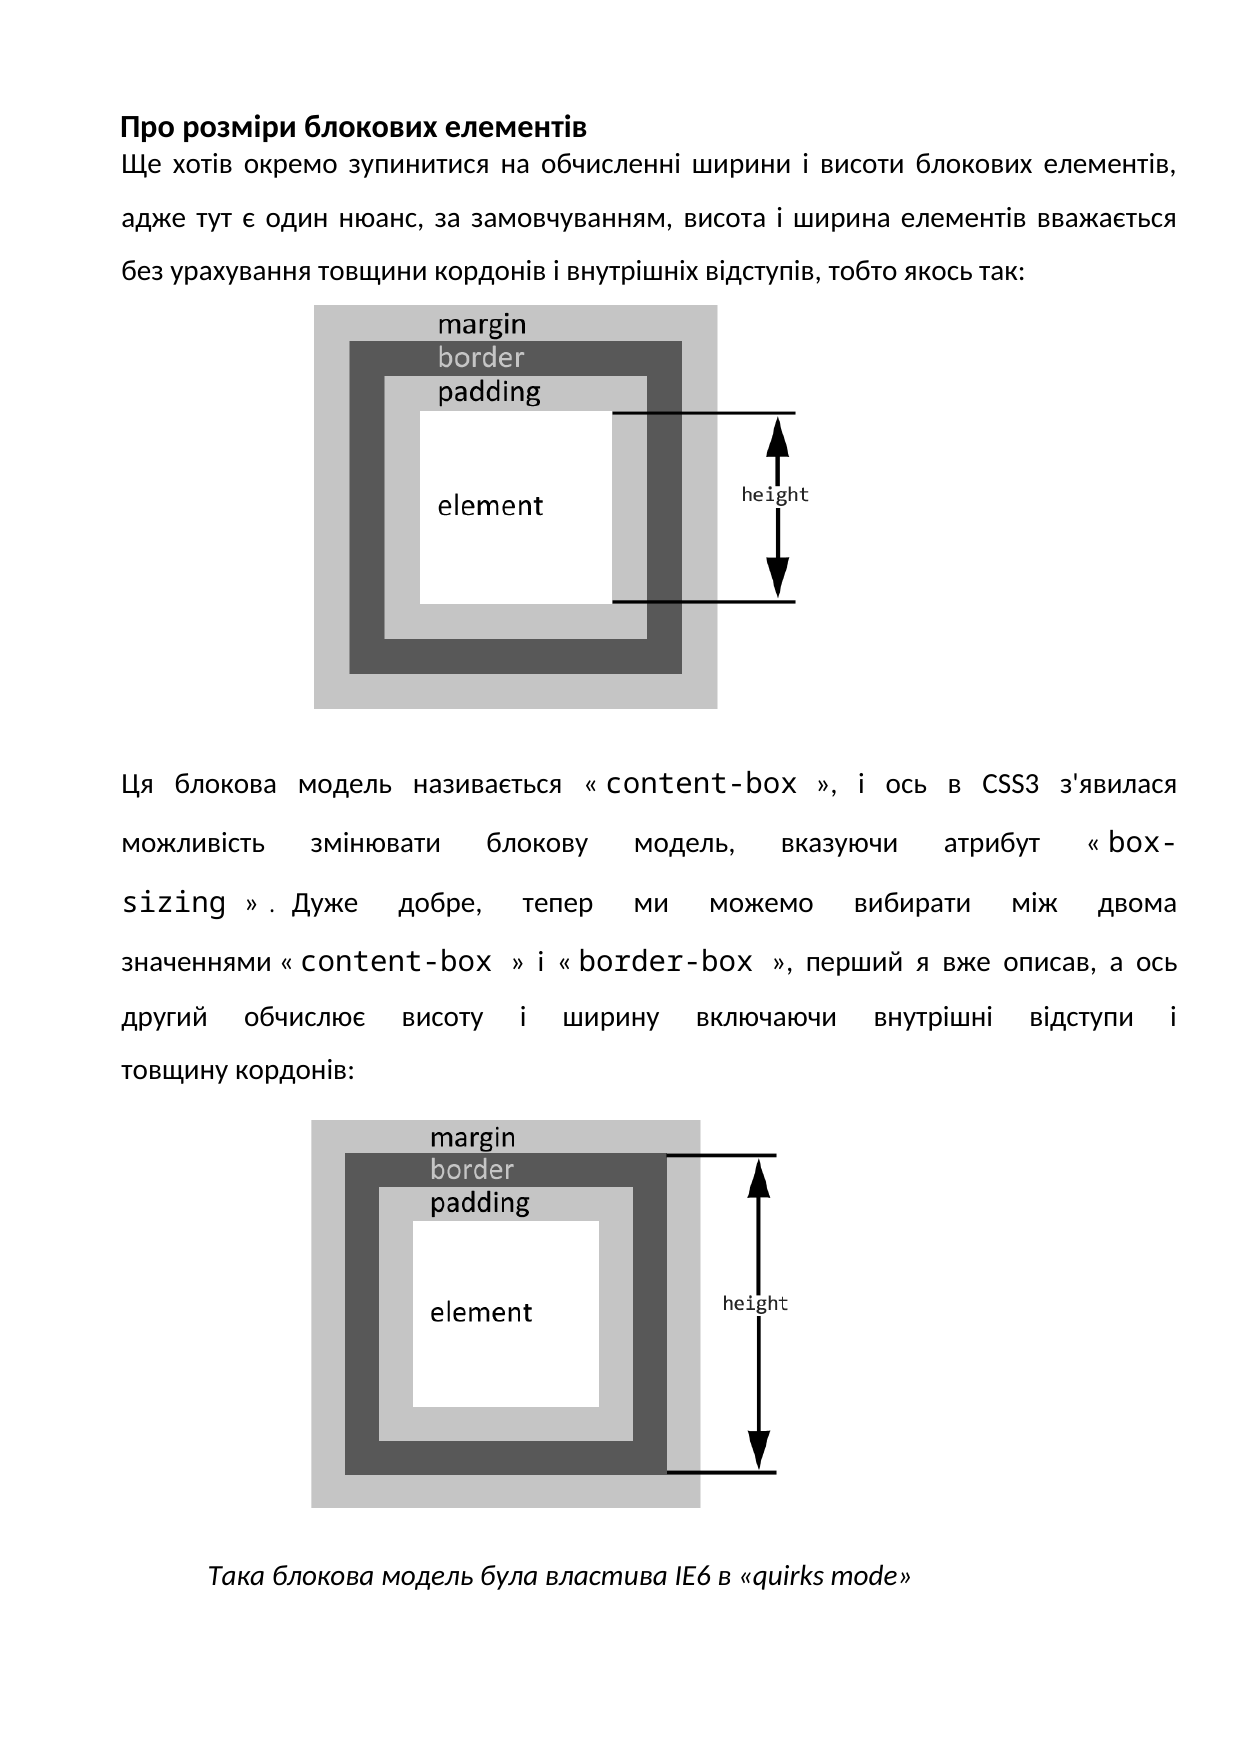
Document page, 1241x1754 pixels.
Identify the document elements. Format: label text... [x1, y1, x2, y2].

picture [314, 305, 809, 709]
text Ця блокова модель називається « content-box », і ось в CSS3 з'явилася можливість змінювати блокову модель, вказуючи атрибут « box-sizing » . Дуже добре, тепер ми можемо вибирати між двома значеннями « content-box » і « border-box », перший я вже описав, а ось другий обчислює висоту і ширину включаючи внутрішні відступи і товщину кордонів: [121, 762, 1178, 1087]
text Про розміри блокових елементів [120, 106, 1178, 145]
text Така блокова модель була властива IE6 в «quirks mode» [108, 1557, 1178, 1592]
text Ще хотів окремо зупинитися на обчисленні ширини і висоти блокових елементів, адже тут є один нюанс, за замовчуванням, висота і ширина елементів вважається без урахування товщини кордонів і внутрішніх відступів, тобто якось так: [121, 145, 1178, 288]
picture [311, 1120, 788, 1508]
